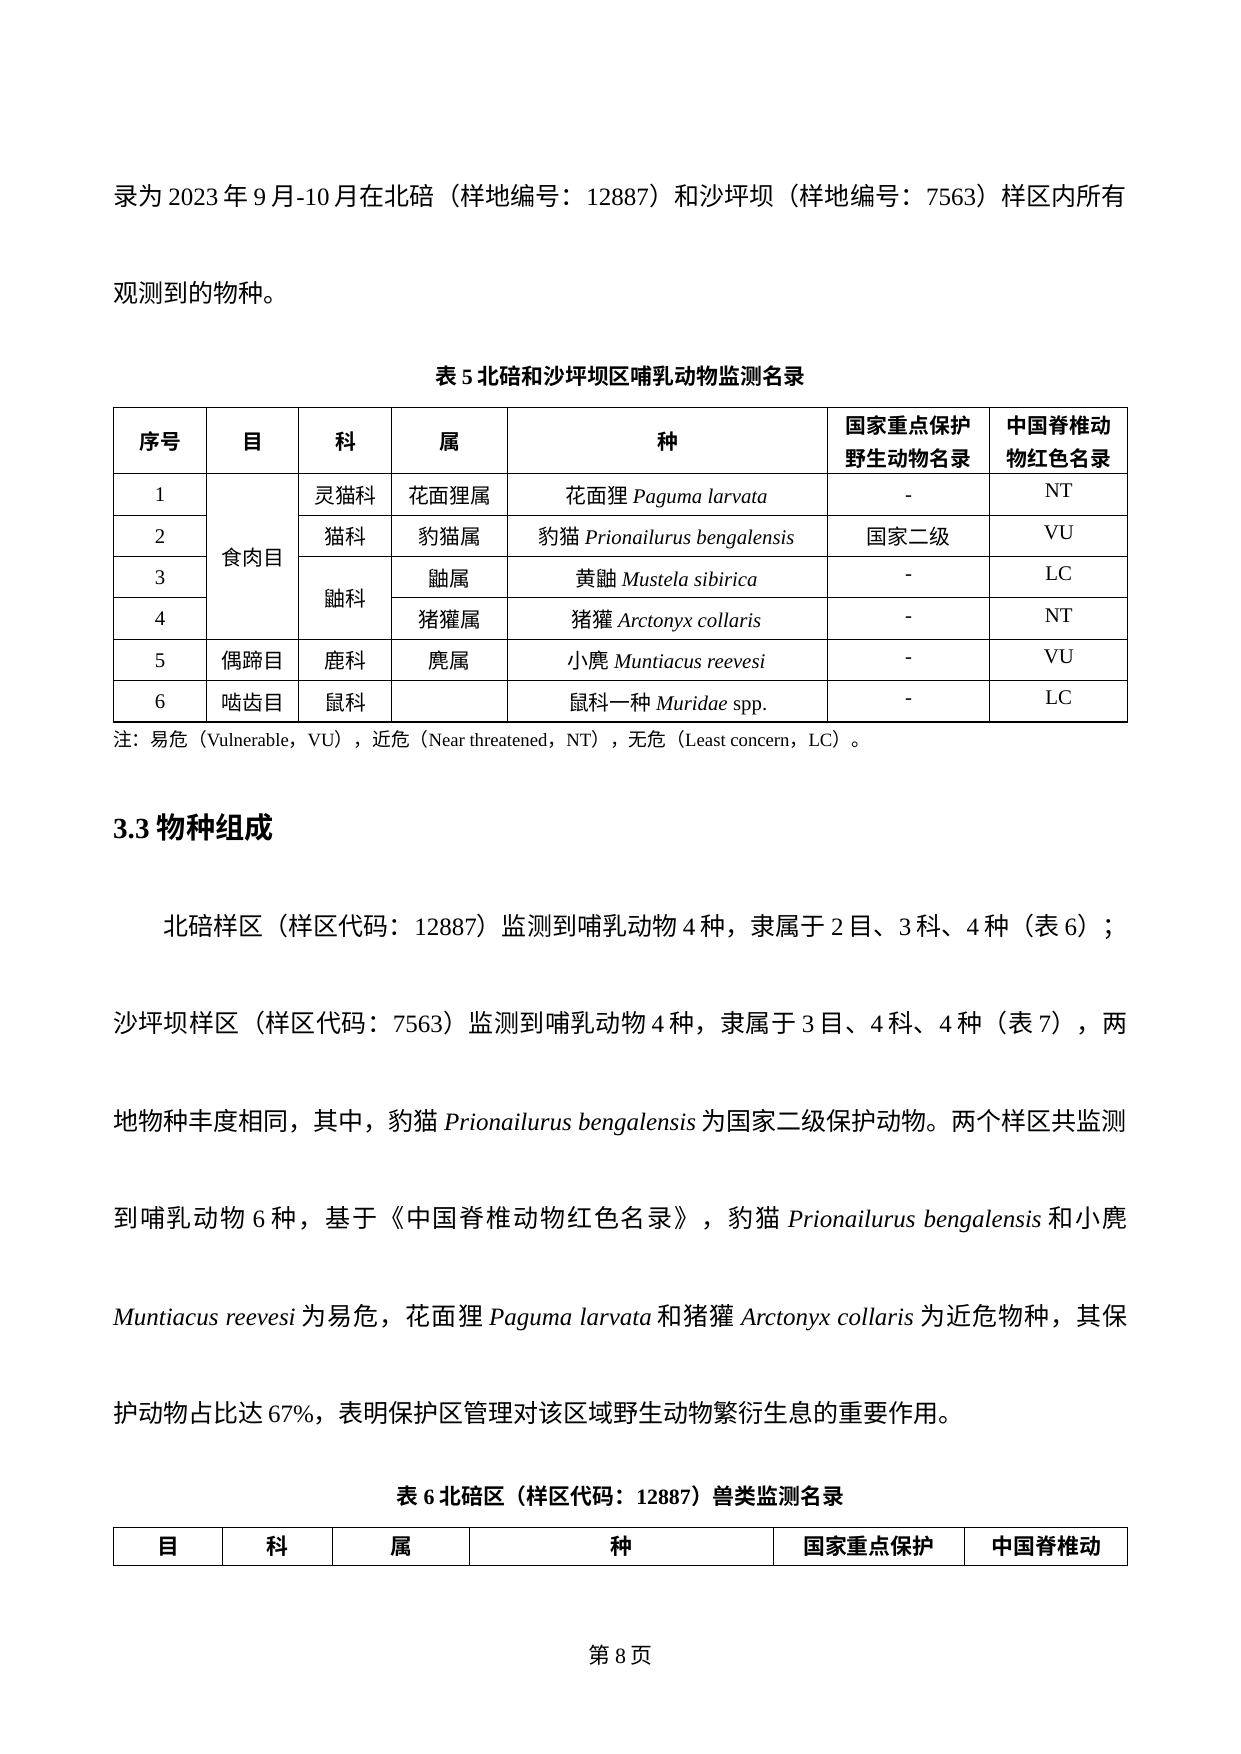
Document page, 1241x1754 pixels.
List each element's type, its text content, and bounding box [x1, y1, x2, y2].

table_header 科 [223, 1528, 332, 1564]
table_header 属 [333, 1528, 469, 1564]
table_cell 小麂 Muntiacus reevesi [508, 640, 827, 680]
table_cell - [828, 474, 989, 514]
text 北碚样区（样区代码：12887）监测到哺乳动物4种，隶属于2目、3科、4种（表6）；沙坪坝样区（样区代码：7563）监测到哺乳动物4种，隶属于3目、4科、4种（表7），两地物种丰度相同，其中，豹猫Prionailurus bengalensis为国家二级保护动物。两个样区共监测到哺乳动物6种，基于《中国脊椎动物红色名录》，豹猫Prionailurus bengalensis和小麂Muntiacus reevesi为易危，花面狸Paguma larvata和猪獾Arctonyx collaris为近危物种，其保护动物占比达67%，表明保护区管理对该区域野生动物繁衍生息的重要作用。 [113, 892, 1127, 1444]
table_header 国家重点保护 野生动物名录 [774, 1528, 964, 1564]
table_cell 1 [114, 474, 206, 514]
table_header 中国脊椎动 物红色名录 [990, 408, 1127, 473]
table_header 序号 [114, 408, 206, 473]
table_cell NT [990, 474, 1127, 514]
table_cell 鼬科 [299, 557, 391, 639]
table_cell 猪獾 Arctonyx collaris [508, 598, 827, 639]
table_cell 2 [114, 516, 206, 556]
table_cell 豹猫属 [392, 516, 507, 556]
table_cell 啮齿目 [207, 681, 298, 721]
table_header 属 [392, 408, 507, 473]
table_header 科 [299, 408, 391, 473]
table_header 种 [470, 1528, 773, 1564]
table_cell LC [990, 681, 1127, 721]
table_cell 鼬属 [392, 557, 507, 597]
table_cell 灵猫科 [299, 474, 391, 514]
table_cell 鼠科 [299, 681, 391, 721]
table_cell 6 [114, 681, 206, 721]
table_cell 5 [114, 640, 206, 680]
text 表 5 北碚和沙坪坝区哺乳动物监测名录 [113, 359, 1127, 391]
text 表 6 北碚区（样区代码：12887）兽类监测名录 [113, 1479, 1127, 1511]
table_cell [392, 681, 507, 721]
table_cell 偶蹄目 [207, 640, 298, 680]
table_cell 花面狸 Paguma larvata [508, 474, 827, 514]
table_cell 国家二级 [828, 516, 989, 556]
table_cell - [828, 640, 989, 680]
table_header 目 [114, 1528, 222, 1564]
table_cell LC [990, 557, 1127, 597]
text 注：易危（Vulnerable，VU），近危（Near threatened，NT），无危（Least concern，LC）。 [113, 723, 1127, 755]
table_cell - [828, 681, 989, 721]
table_header 种 [508, 408, 827, 473]
table_cell 猫科 [299, 516, 391, 556]
table_cell NT [990, 598, 1127, 639]
table_cell 猪獾属 [392, 598, 507, 639]
table_cell 4 [114, 598, 206, 639]
table_header 目 [207, 408, 298, 473]
table_cell 麂属 [392, 640, 507, 680]
subtitle 3.3 物种组成 [113, 793, 1127, 858]
table_cell VU [990, 516, 1127, 556]
table_cell 鹿科 [299, 640, 391, 680]
table_header 国家重点保护 野生动物名录 [828, 408, 989, 473]
table_cell 食肉目 [207, 474, 298, 639]
table_cell - [828, 598, 989, 639]
table_cell 3 [114, 557, 206, 597]
table_cell 黄鼬 Mustela sibirica [508, 557, 827, 597]
table_cell 豹猫 Prionailurus bengalensis [508, 516, 827, 556]
table_cell 花面狸属 [392, 474, 507, 514]
table_header 中国脊椎动 物红色名录 [965, 1528, 1127, 1564]
table_cell 鼠科一种 Muridae spp. [508, 681, 827, 721]
table_cell - [828, 557, 989, 597]
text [113, 162, 1127, 324]
table_cell VU [990, 640, 1127, 680]
